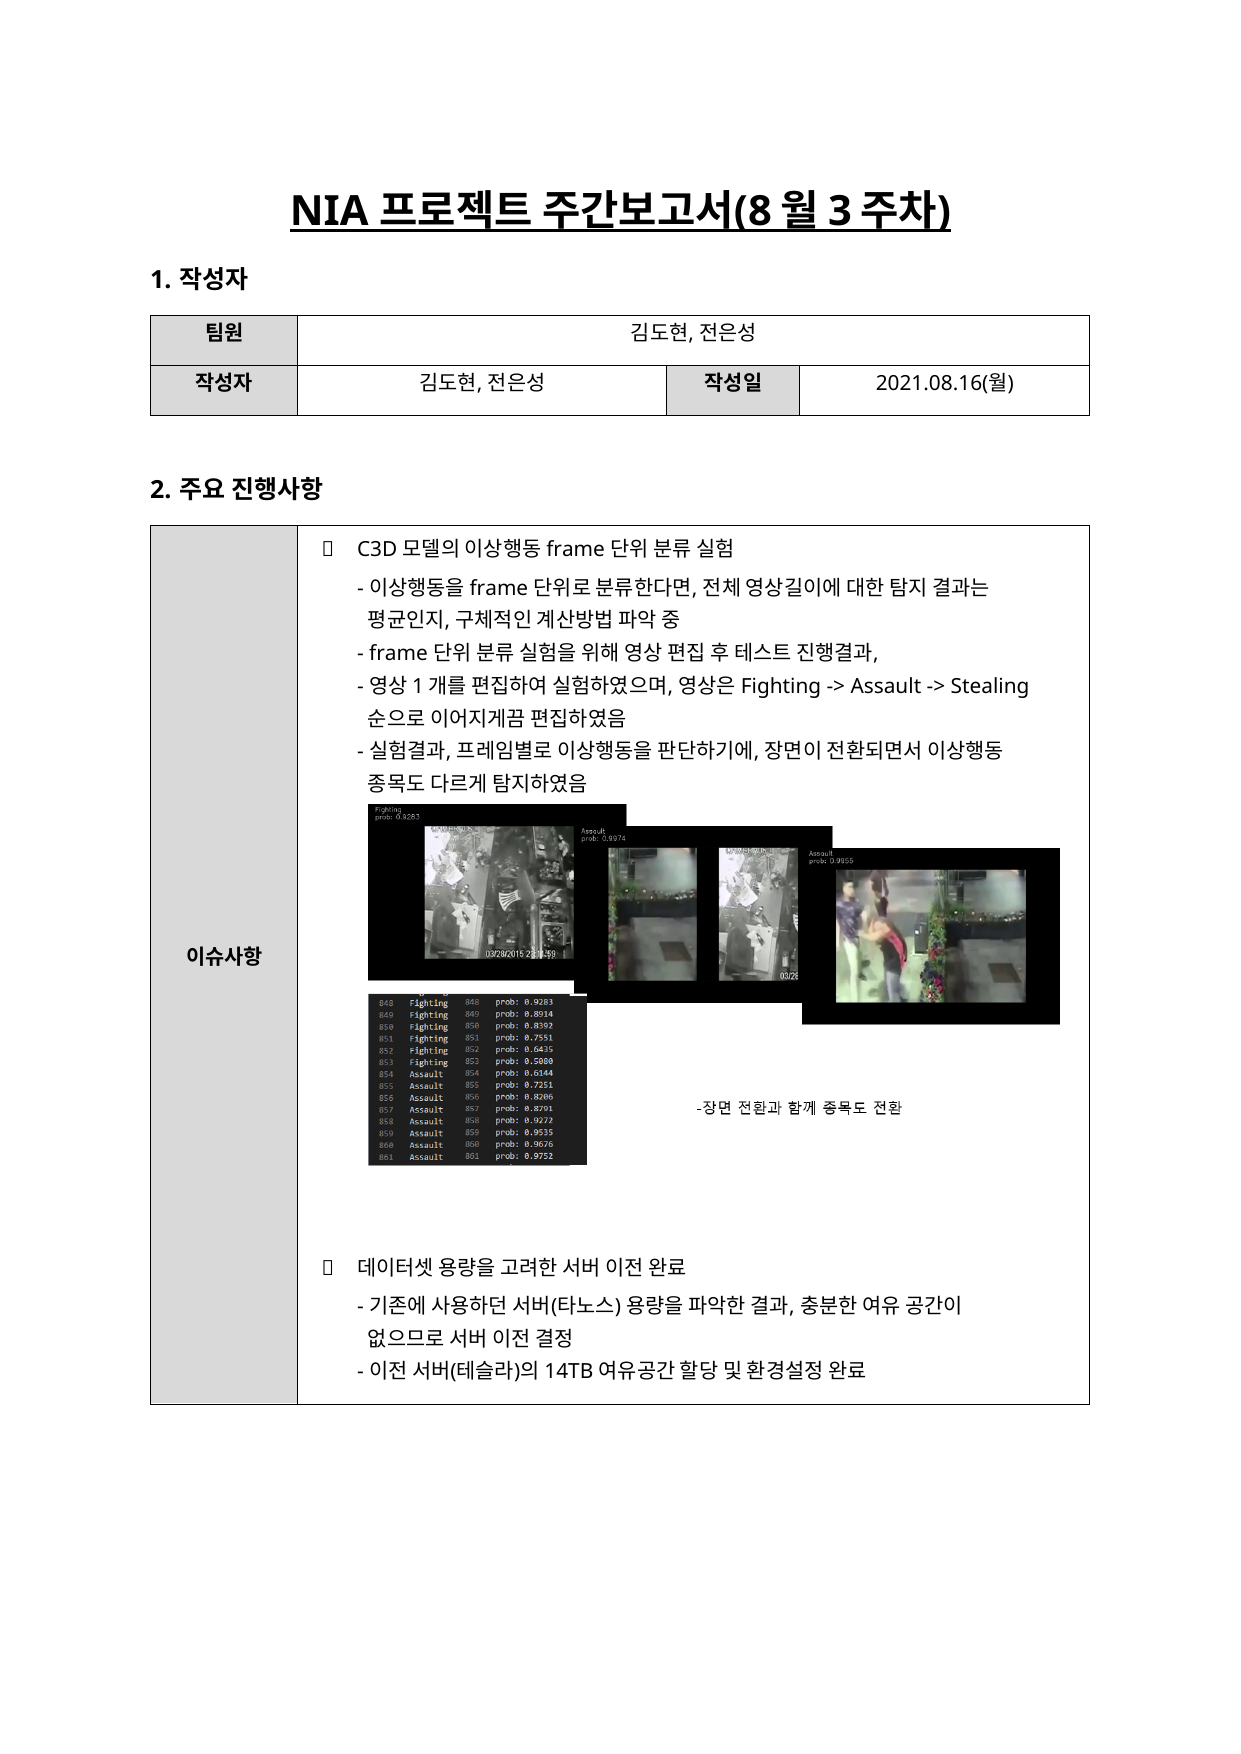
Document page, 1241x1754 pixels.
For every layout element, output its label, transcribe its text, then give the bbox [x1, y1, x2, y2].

table_cell 김도현, 전은성 [298, 366, 666, 415]
table_header C3D 모델의 이상행동 frame 단위 분류 실험 - 이상행동을 frame 단위로 분류한다면, 전체 영상길이에 대한 탐지 결과는 평균인지, 구체적인 계산방법 파악 중 - frame 단위 분류 실험을 위해 영상 편집 후 테스트 진행결과, - 영상 1개를 편집하여 실험하였으며, 영상은 Fighting -> Assault -> Stealing 순으로 이어지게끔 편집하였음 - 실험결과, 프레임별로 이상행동을 판단하기에, 장면이 전환되면서 이상행동 종목도 다르게 탐지하였음 데이터셋 용량을 고려한 서버 이전 완료 - 기존에 사용하던 서버(타노스) 용량을 파악한 결과, 충분한 여유 공간이 없으므로 서버 이전 결정 - 이전 서버(테슬라)의 14TB 여유공간 할당 및 환경설정 완료 [298, 526, 1089, 1403]
picture [362, 799, 1063, 1172]
list 작성자 [150, 259, 1090, 295]
table_header 팀원 [151, 316, 297, 365]
table_cell 작성자 [151, 366, 297, 415]
list 주요 진행사항 [150, 469, 1090, 505]
table_header 김도현, 전은성 [298, 316, 1089, 365]
text NIA 프로젝트 주간보고서(8월 3주차) [150, 177, 1090, 238]
table_cell 2021.08.16(월) [800, 366, 1089, 415]
table_header 이슈사항 [151, 526, 297, 1403]
table_cell 작성일 [667, 366, 799, 415]
